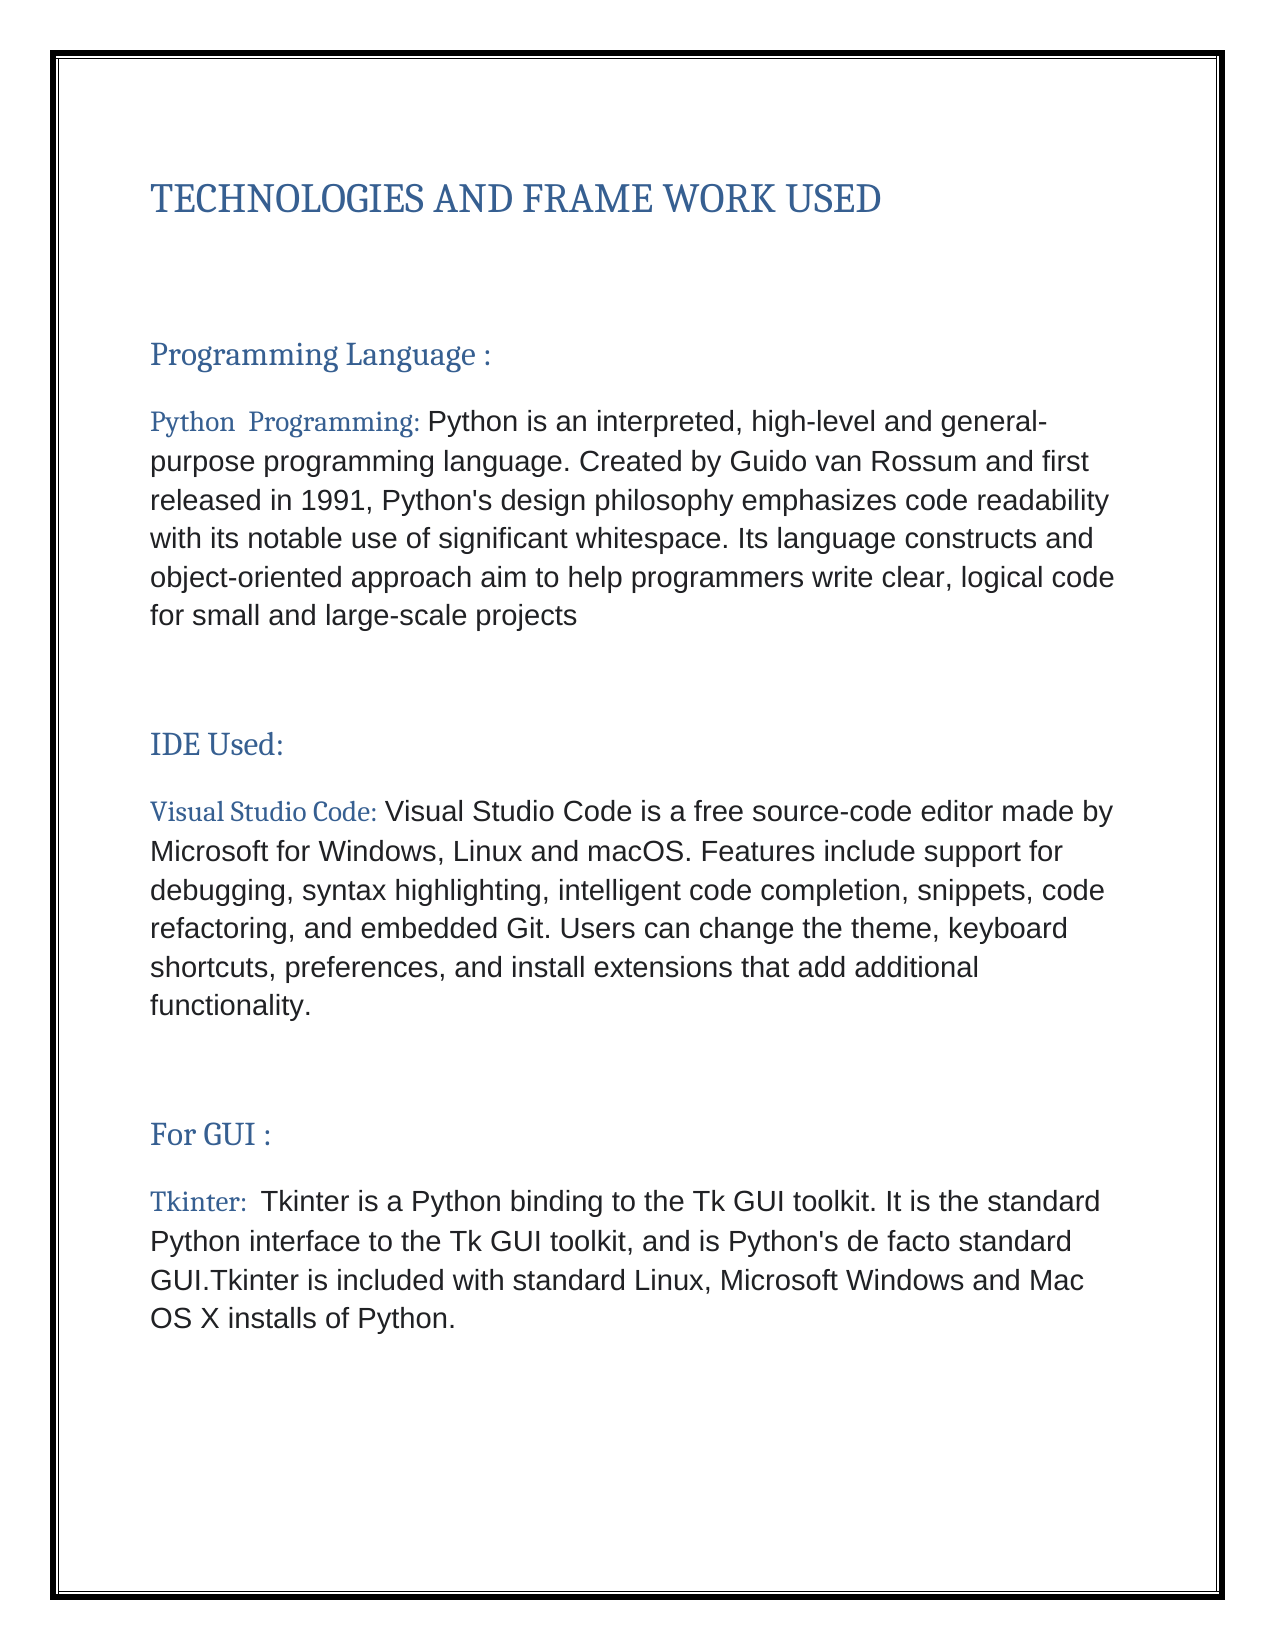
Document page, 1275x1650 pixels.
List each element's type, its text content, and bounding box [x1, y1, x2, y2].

subtitle Programming Language : [150, 335, 1125, 373]
subtitle Tkinter: Tkinter is a Python binding to the Tk GUI toolkit. It is the standard Python interface to the Tk GUI toolkit, and is Python's de facto standard GUI.Tkinter is included with standard Linux, Microsoft Windows and Mac OS X installs of Python. [150, 1184, 1125, 1334]
subtitle IDE Used: [150, 725, 1125, 763]
subtitle For GUI : [150, 1115, 1125, 1153]
subtitle Python Programming: Python is an interpreted, high-level and general-purpose programming language. Created by Guido van Rossum and first released in 1991, Python's design philosophy emphasizes code readability with its notable use of significant whitespace. Its language constructs and object-oriented approach aim to help programmers write clear, logical code for small and large-scale projects [150, 404, 1125, 632]
subtitle Visual Studio Code: Visual Studio Code is a free source-code editor made by Microsoft for Windows, Linux and macOS. Features include support for debugging, syntax highlighting, intelligent code completion, snippets, code refactoring, and embedded Git. Users can change the theme, keyboard shortcuts, preferences, and install extensions that add additional functionality. [150, 794, 1125, 1022]
subtitle TECHNOLOGIES AND FRAME WORK USED [150, 175, 1125, 223]
